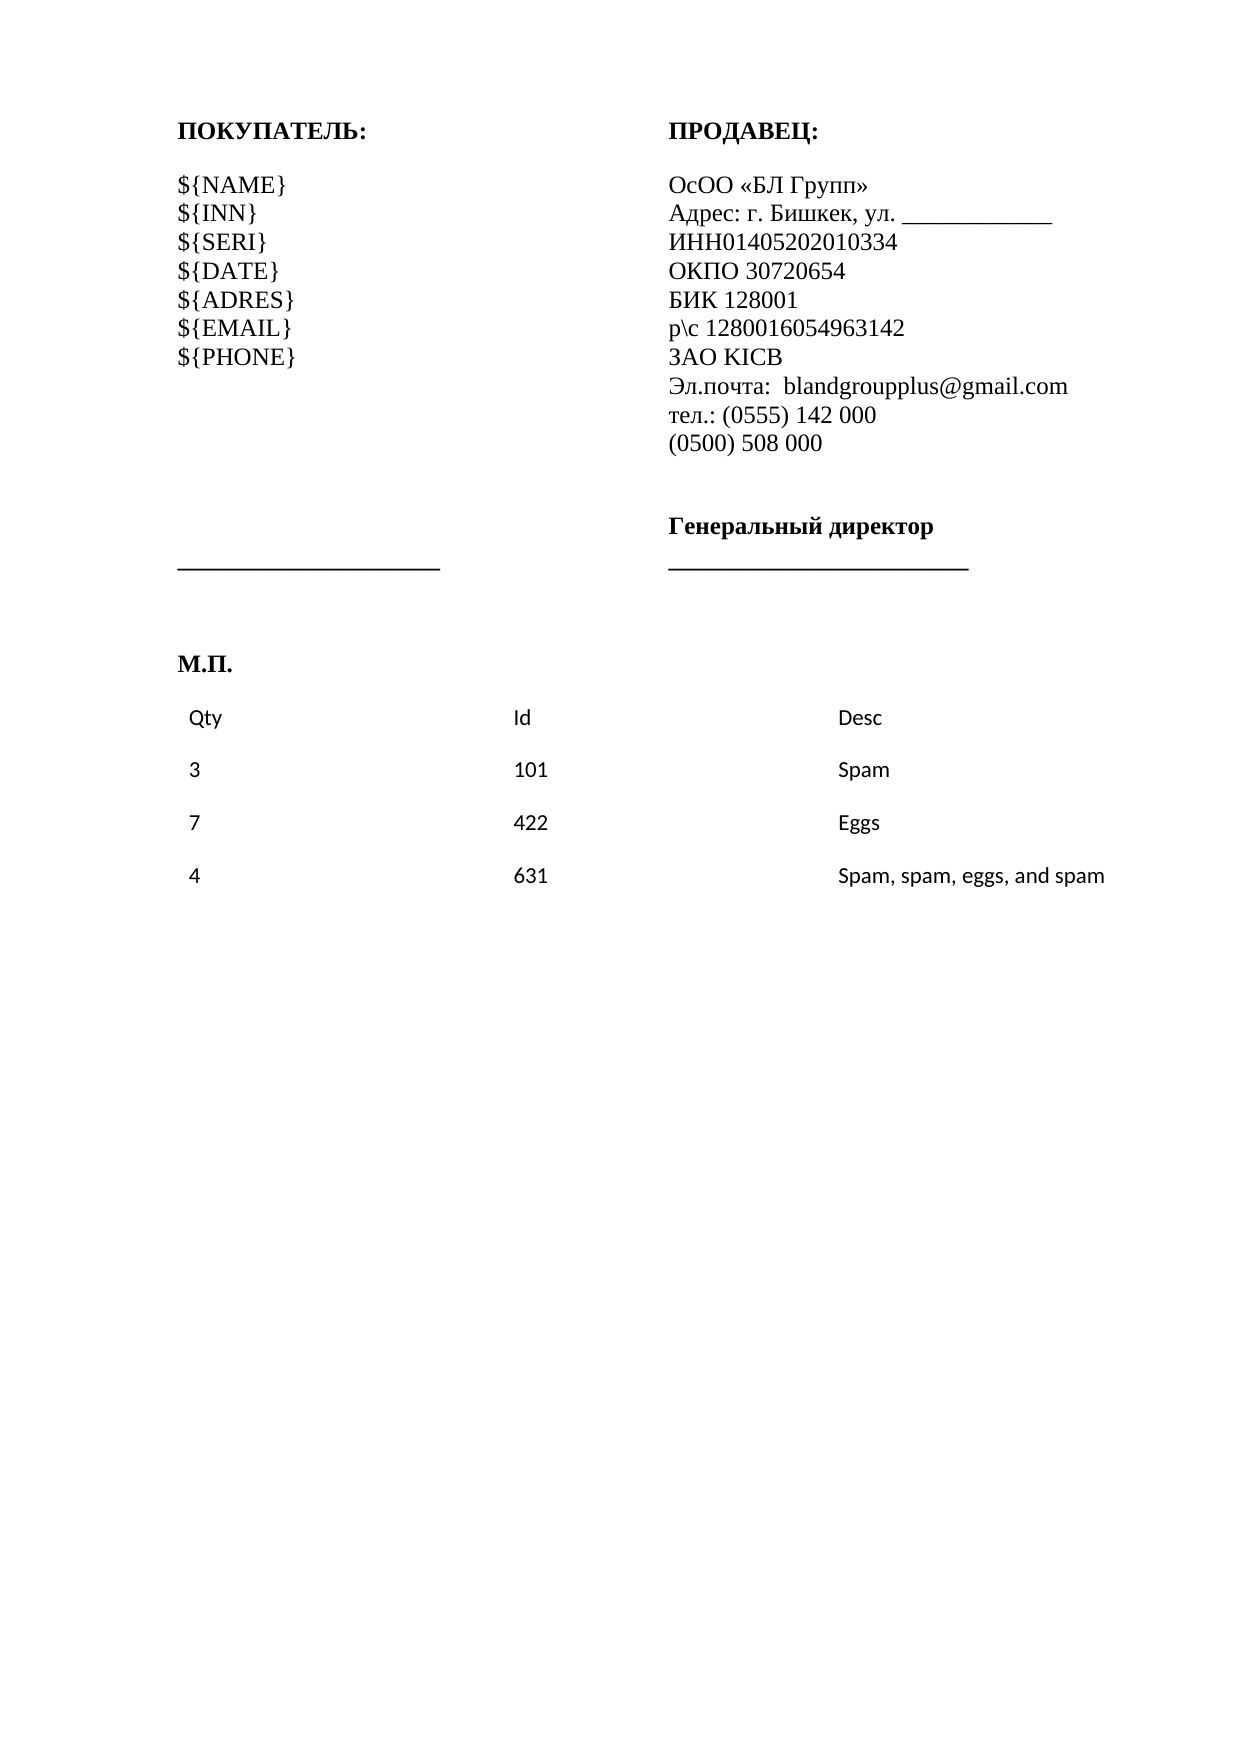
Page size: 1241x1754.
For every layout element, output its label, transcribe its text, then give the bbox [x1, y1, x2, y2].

table_cell ОсОО «БЛ Групп» Адрес: г. Бишкек, ул. ____________ ИНН01405202010334 ОКПО 30720654 БИК 128001 р\с 1280016054963142 ЗАО KICB Эл.почта: blandgroupplus@gmail.com тел.: (0555) 142 000 (0500) 508 000 [657, 170, 1123, 511]
table_header Id [502, 703, 827, 756]
table_cell Spam [827, 756, 1152, 808]
table_cell 631 [502, 861, 827, 914]
table_cell 101 [502, 756, 827, 808]
table_cell 422 [502, 808, 827, 861]
table_cell 4 [177, 861, 502, 914]
table_cell 3 [177, 756, 502, 808]
table_cell Генеральный директор ________________________ [657, 511, 1123, 649]
table_cell ${NAME} ${INN} ${SERI} ${DATE} ${ADRES} ${EMAIL} ${PHONE} [166, 170, 657, 511]
table_header ПОКУПАТЕЛЬ: [166, 116, 657, 170]
table_header Desc [827, 703, 1152, 756]
table_header Qty [177, 703, 502, 756]
table_header ПРОДАВЕЦ: [657, 116, 1123, 170]
table_cell Eggs [827, 808, 1152, 861]
table_cell _____________________ [166, 511, 657, 649]
text М.П. [177, 118, 1152, 678]
table_cell Spam, spam, eggs, and spam [827, 861, 1152, 914]
table_cell 7 [177, 808, 502, 861]
